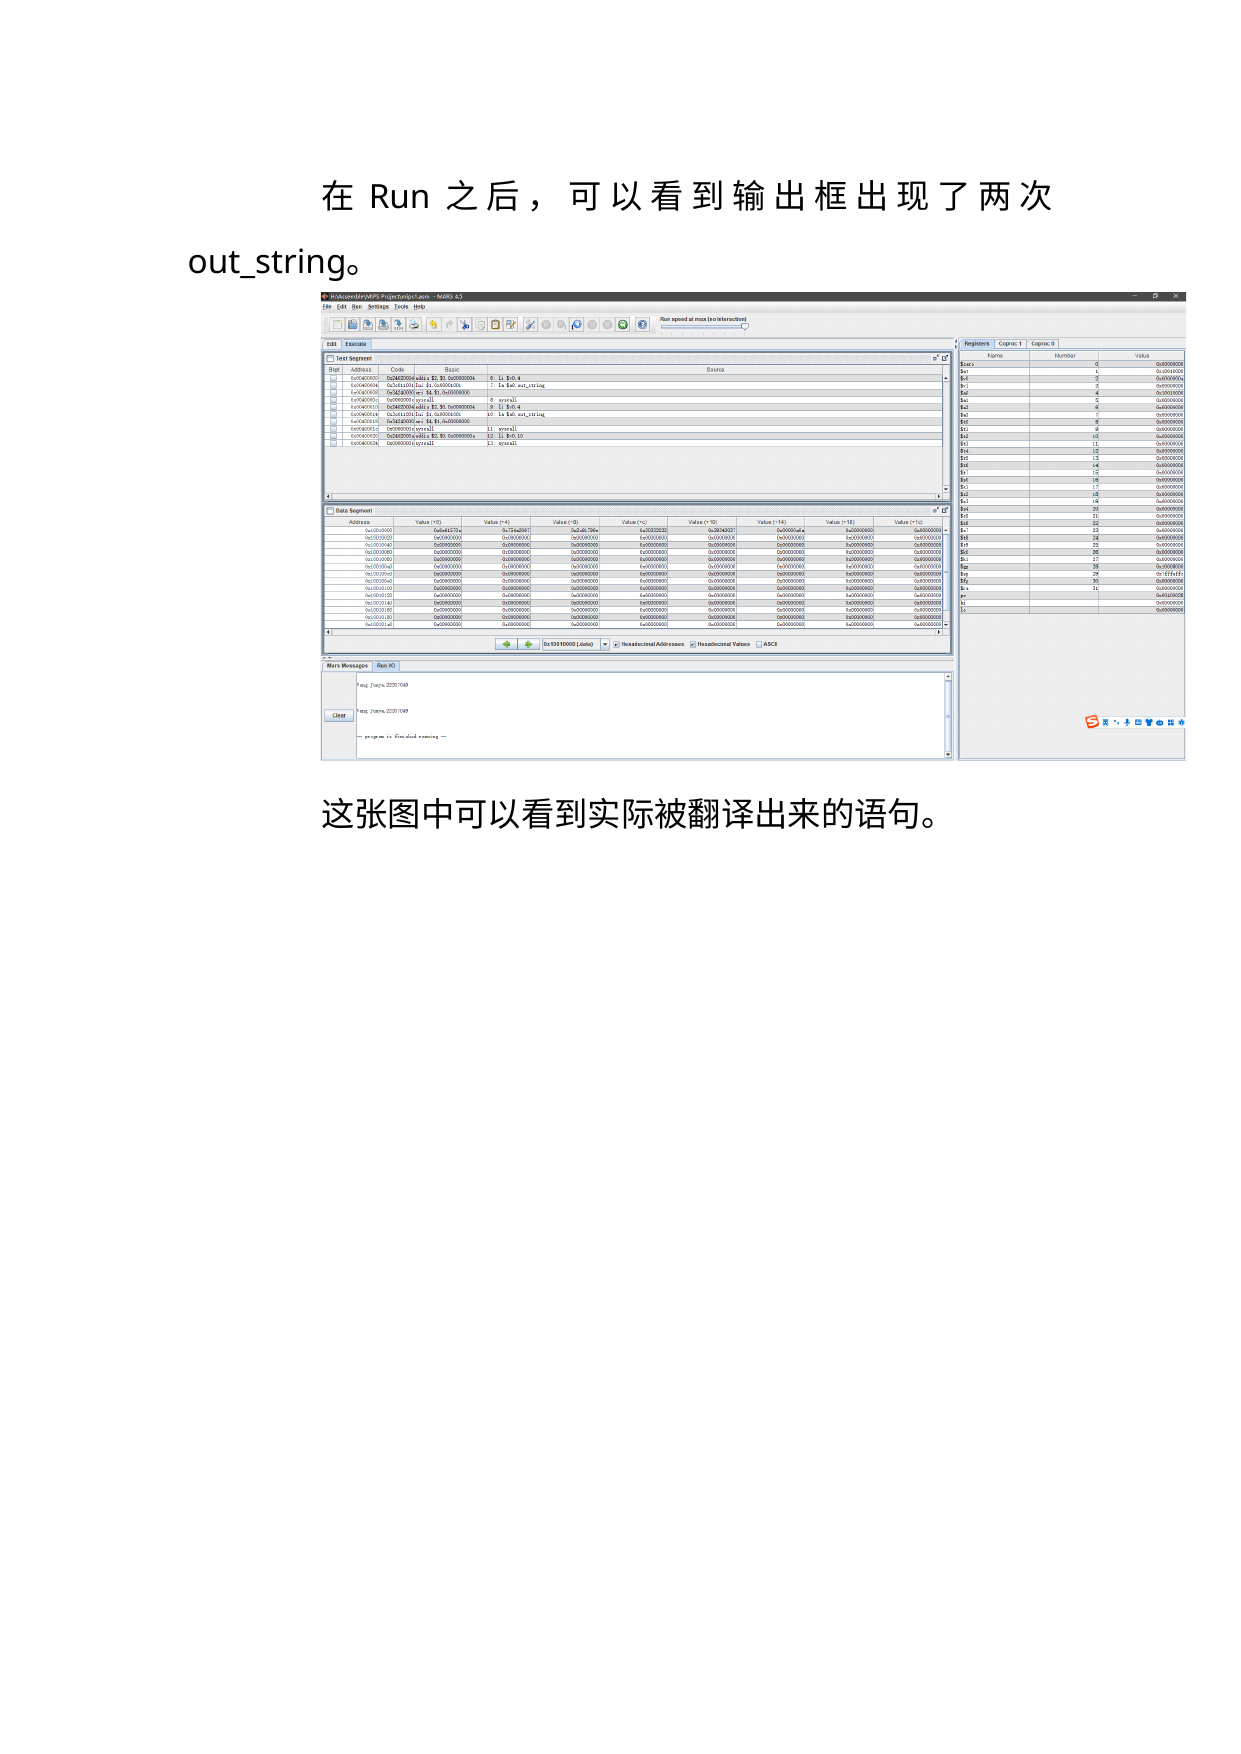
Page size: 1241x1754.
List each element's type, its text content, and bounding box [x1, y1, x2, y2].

text 这张图中可以看到实际被翻译出来的语句。 [187, 779, 1053, 844]
text 在Run之后，可以看到输出框出现了两次out_string。 [187, 162, 1053, 292]
picture [320, 292, 1187, 761]
